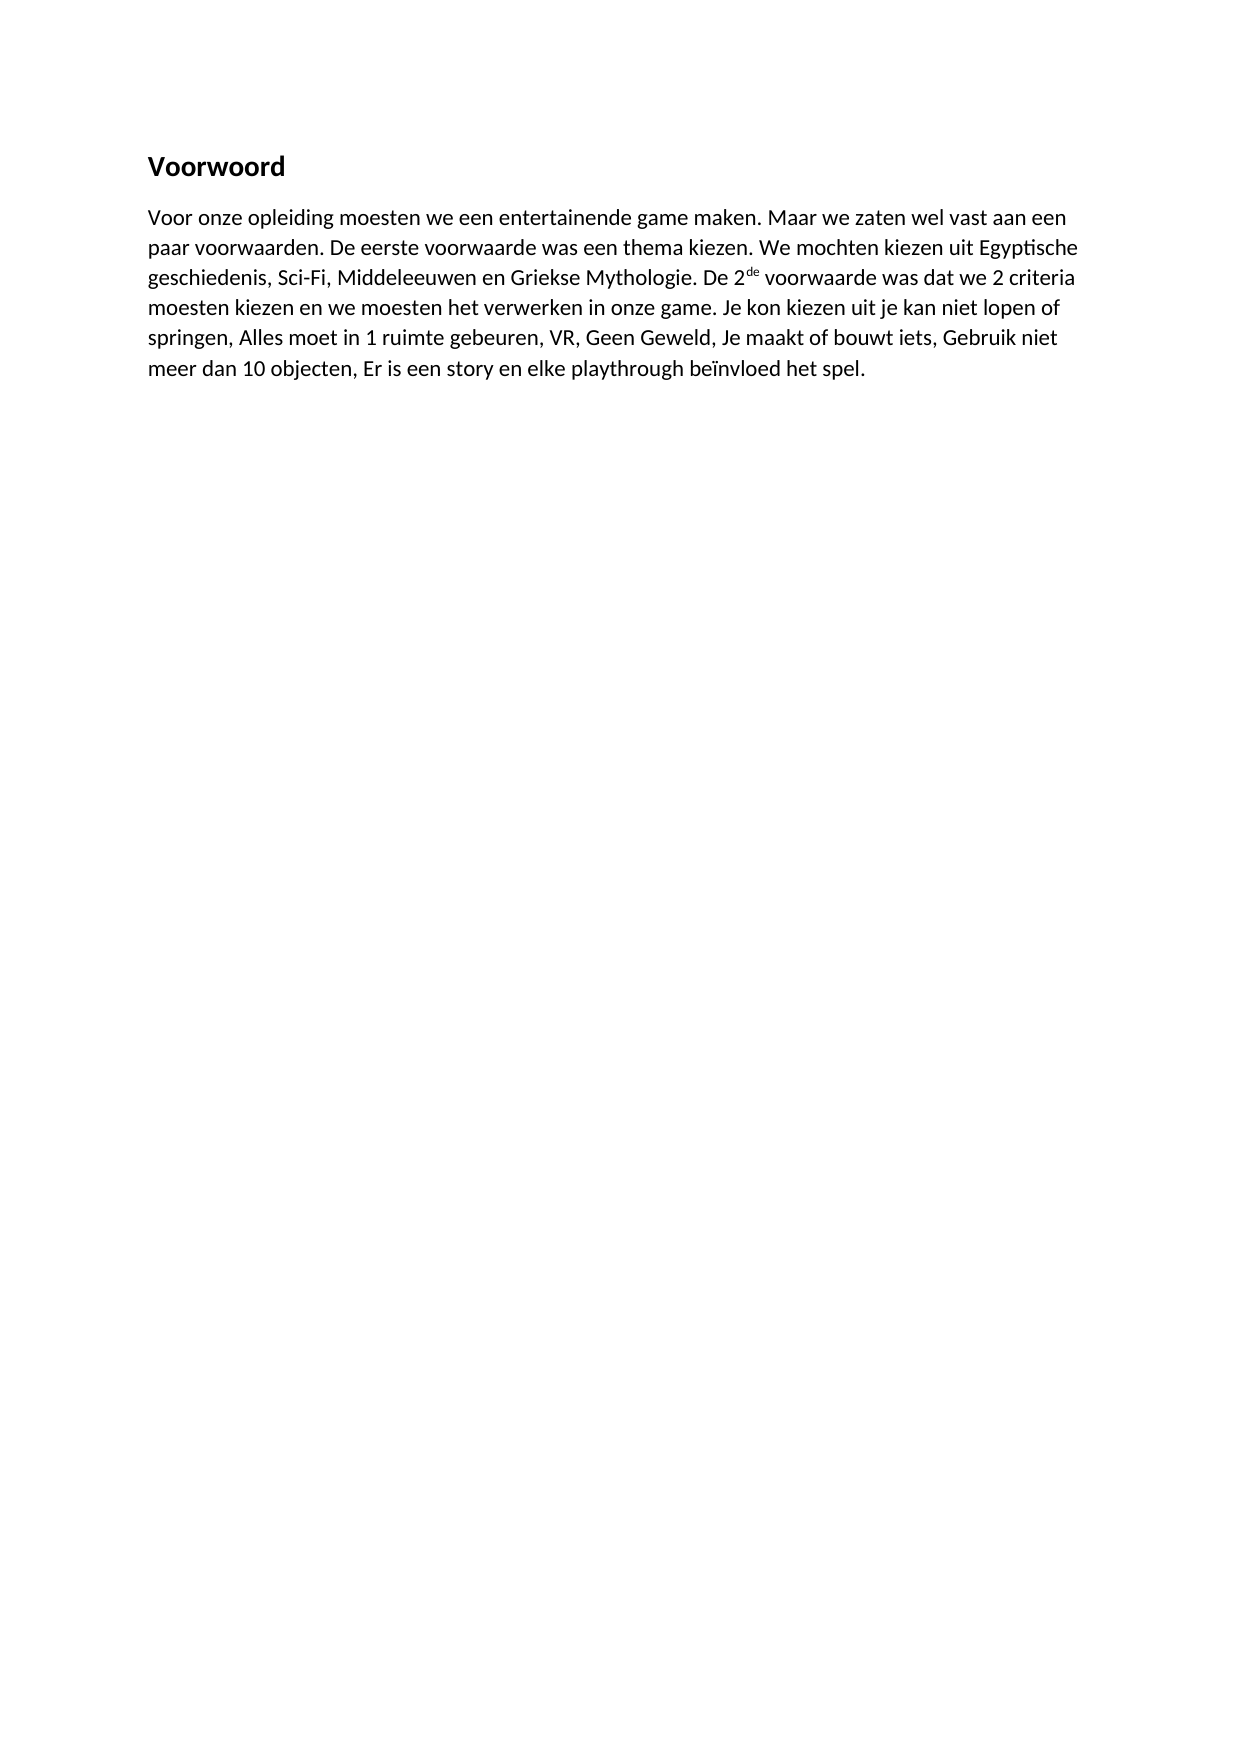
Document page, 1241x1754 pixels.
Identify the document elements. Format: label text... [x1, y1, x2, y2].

text Voorwoord [148, 148, 1093, 183]
text Voor onze opleiding moesten we een entertainende game maken. Maar we zaten wel vast aan een paar voorwaarden. De eerste voorwaarde was een thema kiezen. We mochten kiezen uit Egyptische geschiedenis, Sci-Fi, Middeleeuwen en Griekse Mythologie. De 2de voorwaarde was dat we 2 criteria moesten kiezen en we moesten het verwerken in onze game. Je kon kiezen uit je kan niet lopen of springen, Alles moet in 1 ruimte gebeuren, VR, Geen Geweld, Je maakt of bouwt iets, Gebruik niet meer dan 10 objecten, Er is een story en elke playthrough beïnvloed het spel. [148, 203, 1093, 382]
